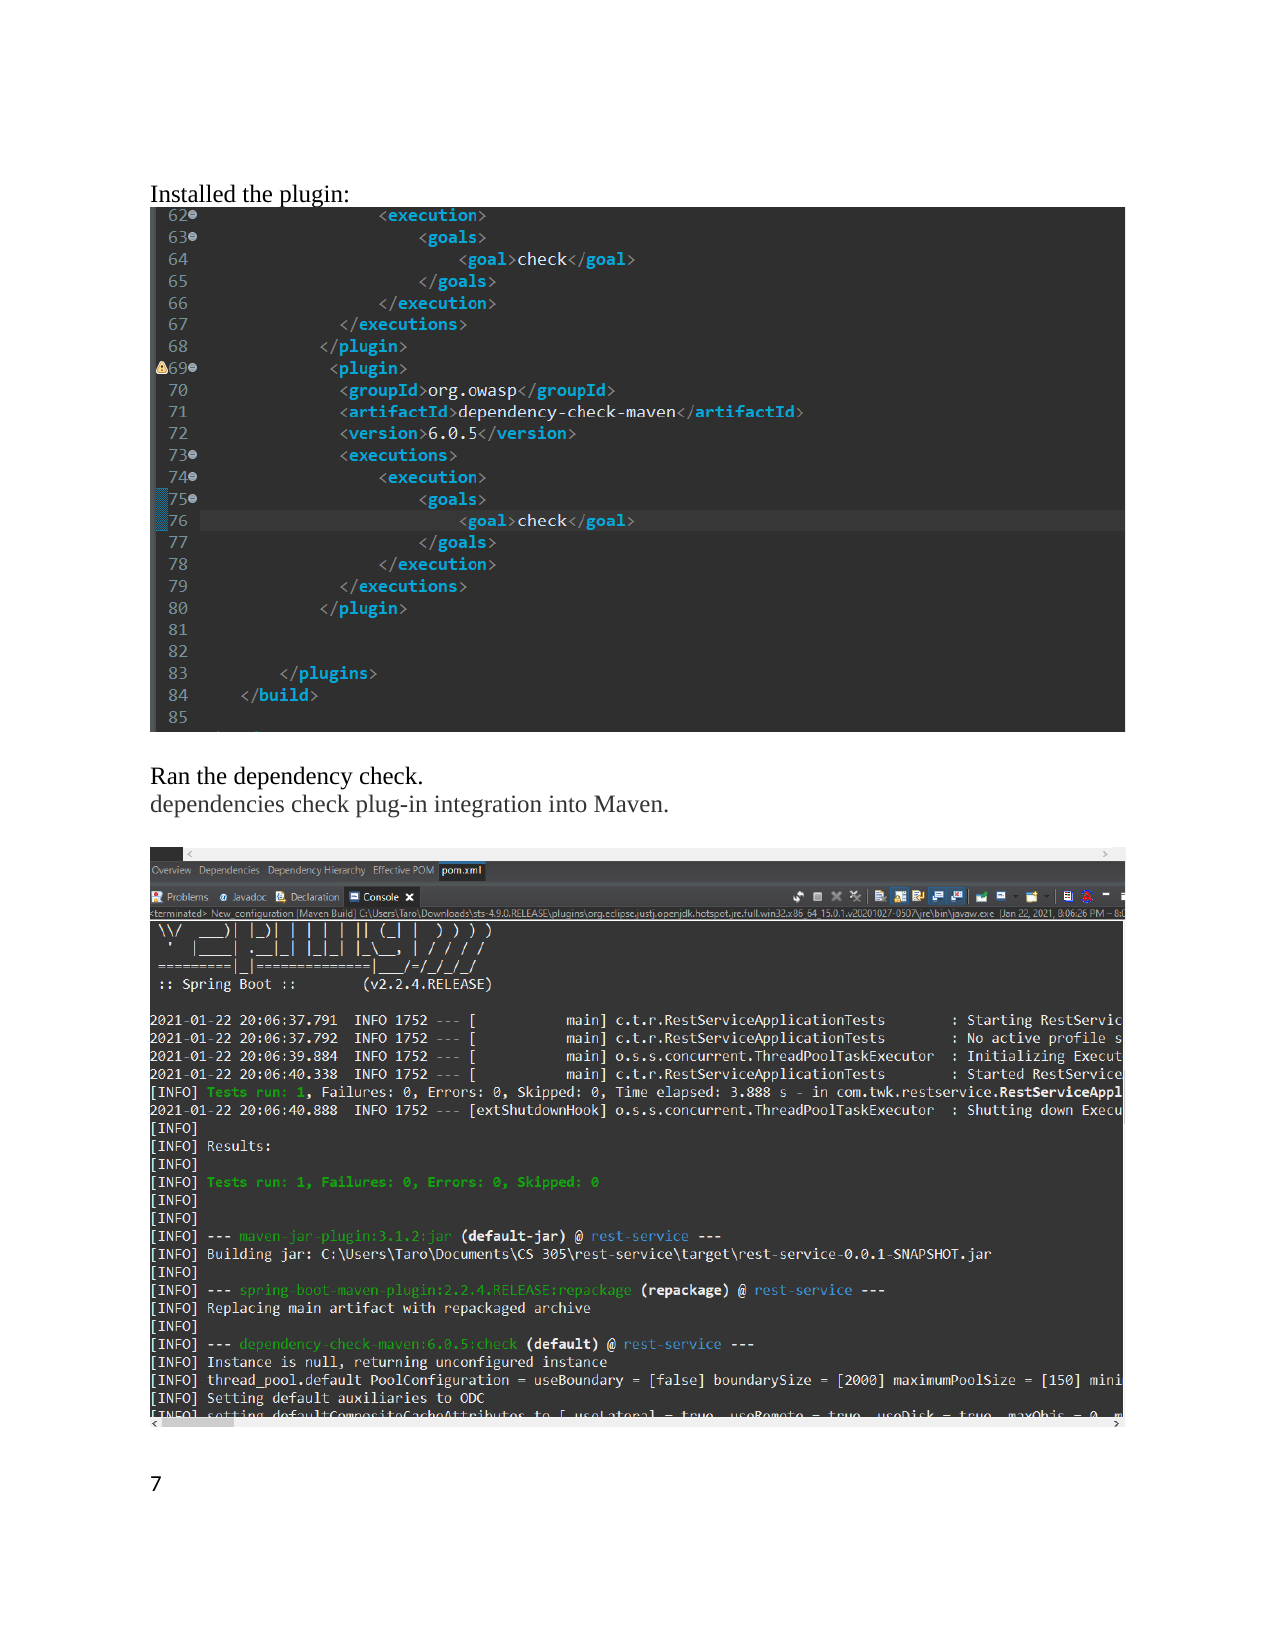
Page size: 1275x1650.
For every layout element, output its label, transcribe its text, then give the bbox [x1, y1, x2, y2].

text Installed the plugin: [150, 179, 1125, 207]
text dependencies check plug-in integration into Maven. [150, 789, 1125, 818]
picture [150, 207, 1125, 732]
picture [150, 847, 1125, 1427]
text Ran the dependency check. [150, 761, 1125, 789]
